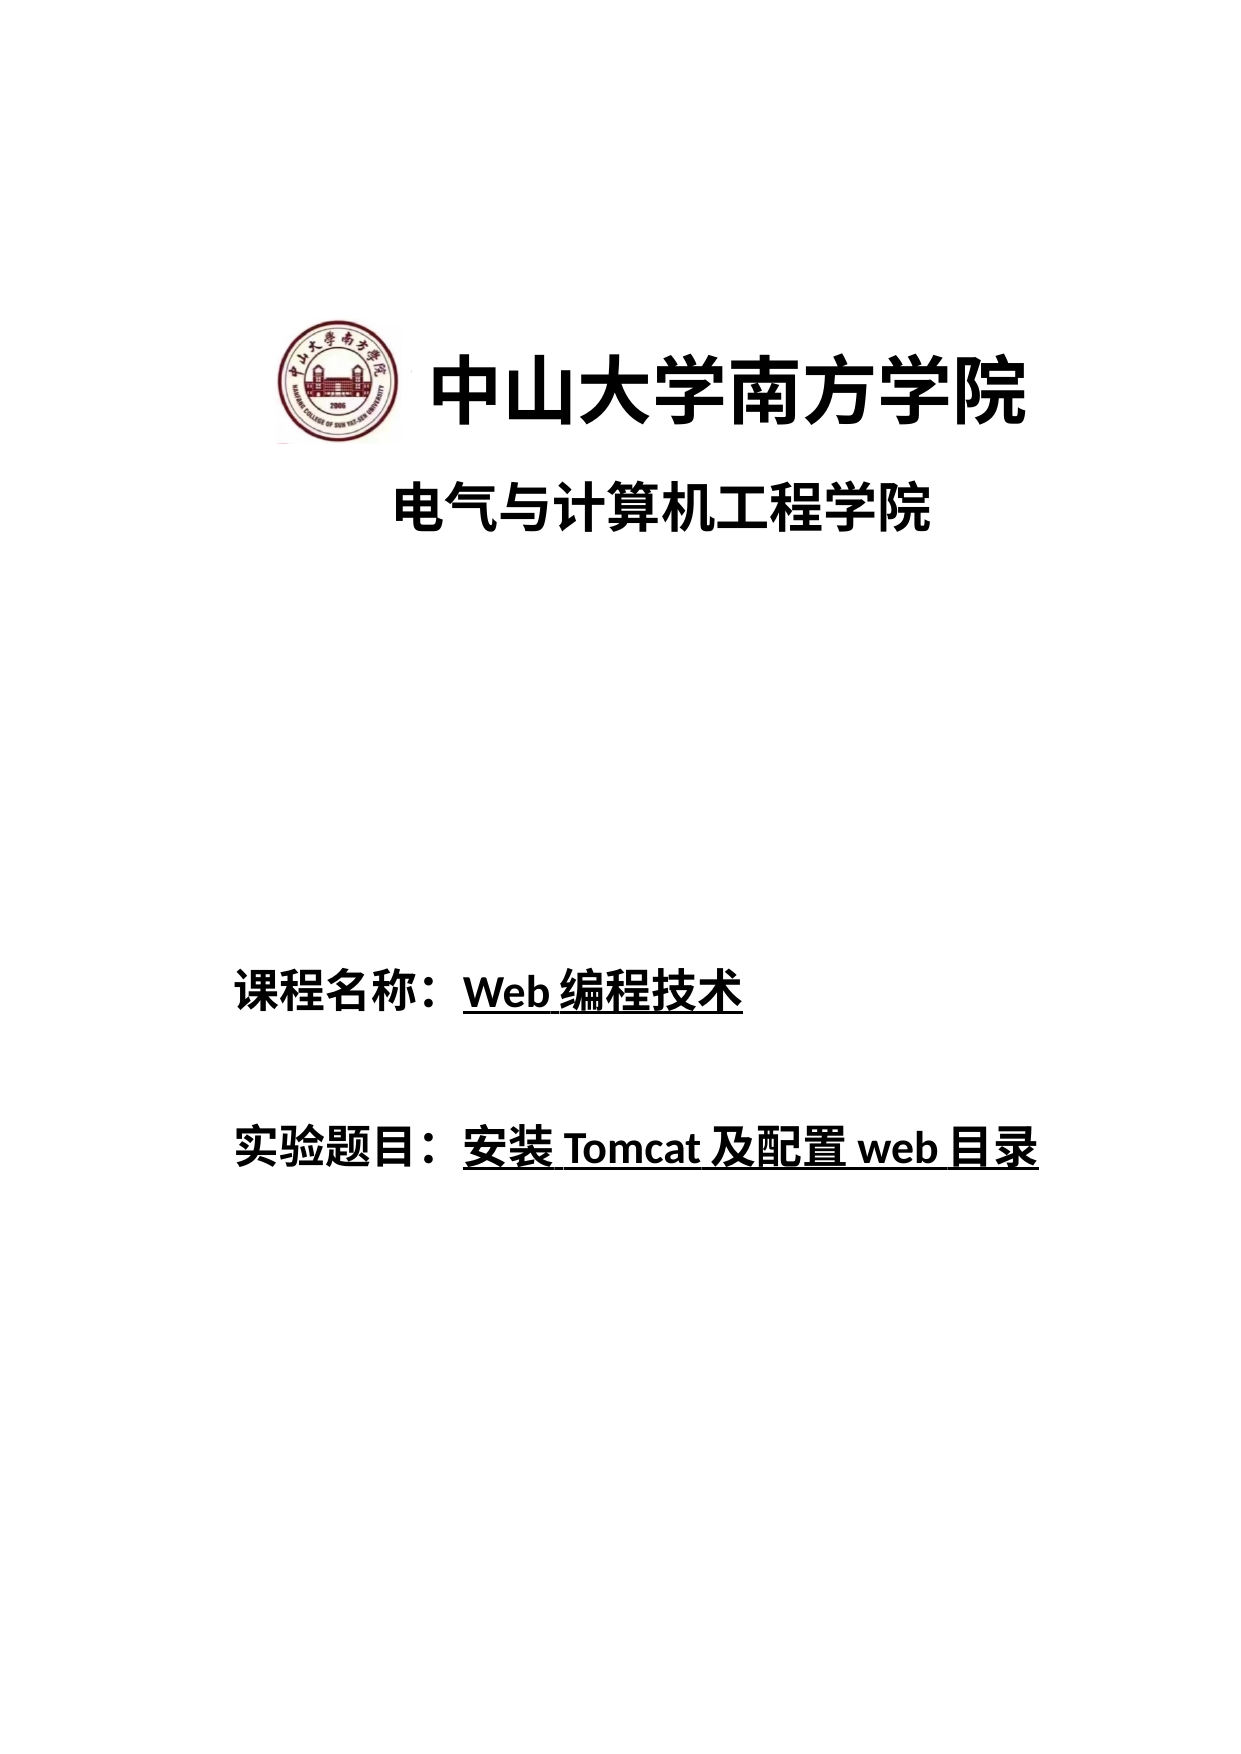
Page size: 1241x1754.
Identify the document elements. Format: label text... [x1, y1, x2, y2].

text 课程名称：Web编程技术 [187, 939, 1053, 1037]
text 实验题目：安装Tomcat及配置web目录 [187, 1095, 1053, 1192]
text 电气与计算机工程学院 [187, 455, 1053, 553]
picture [275, 318, 412, 444]
